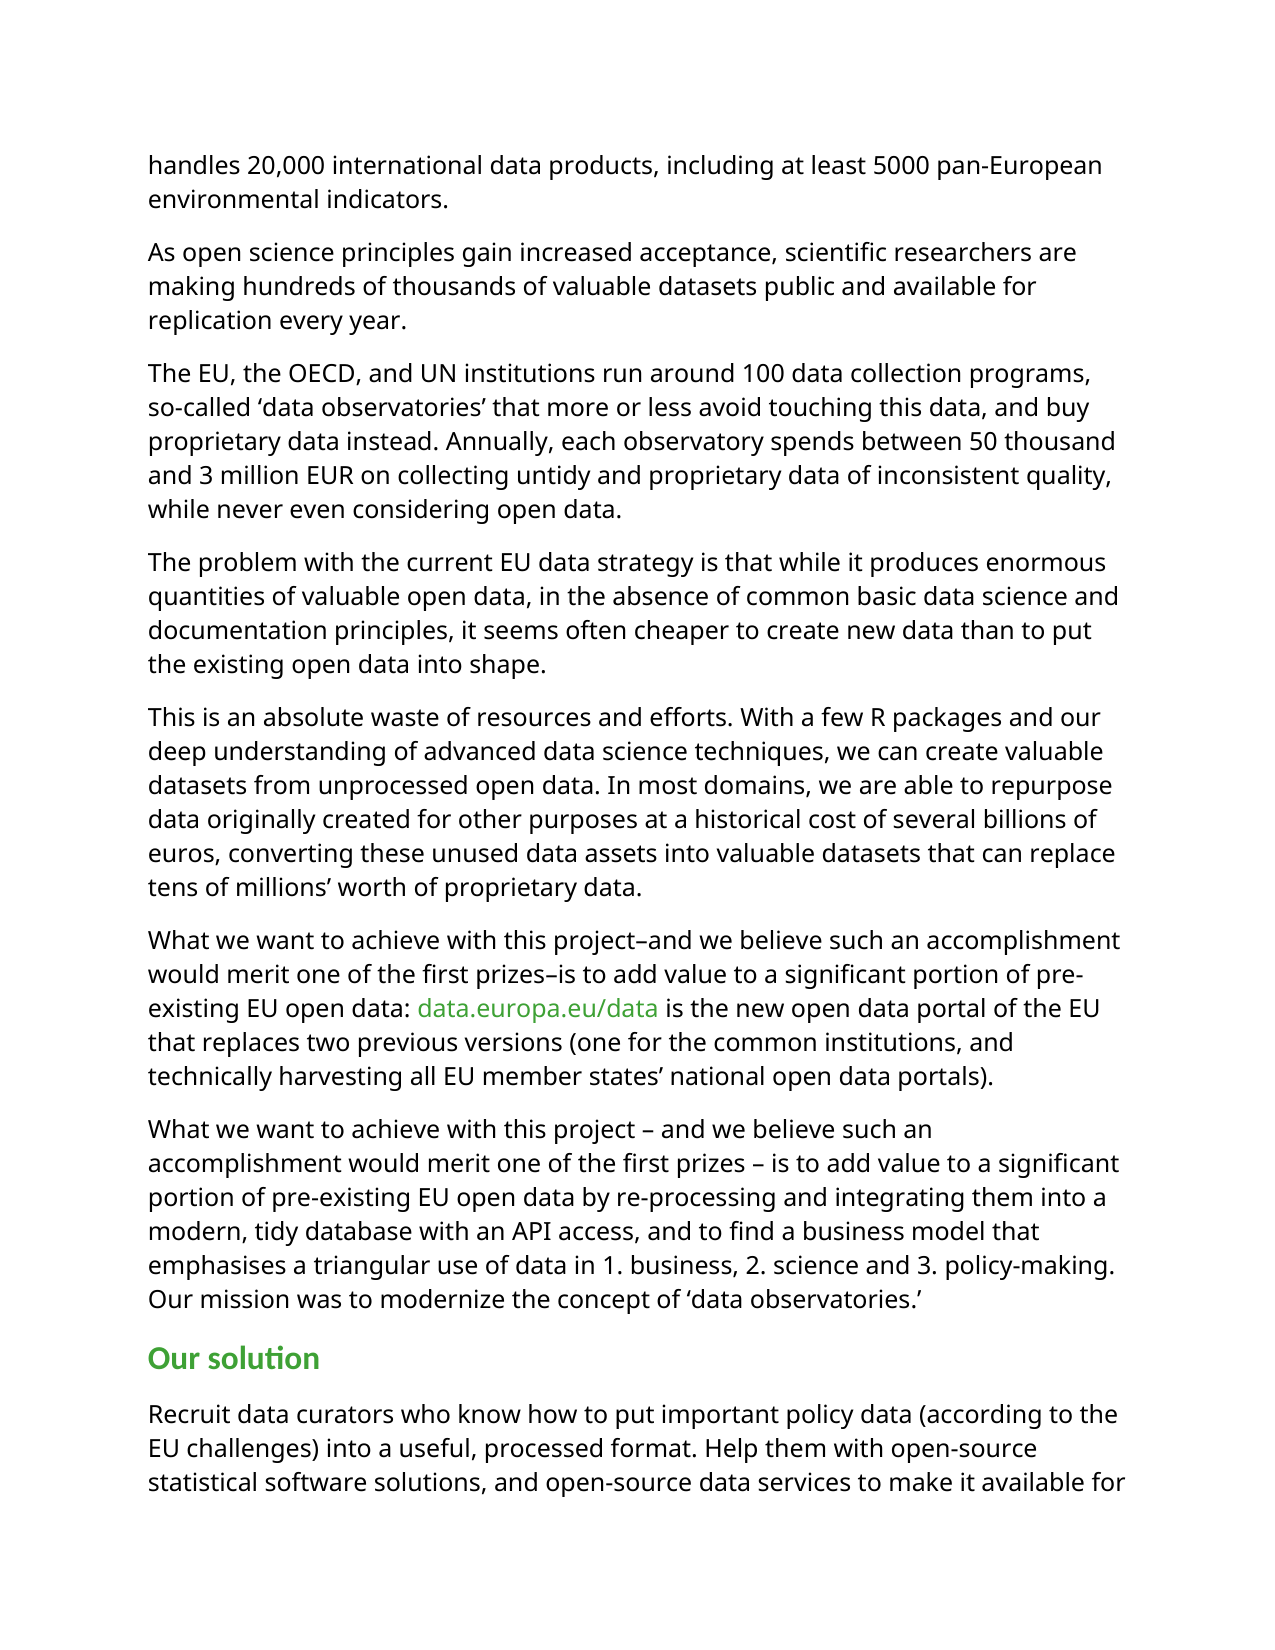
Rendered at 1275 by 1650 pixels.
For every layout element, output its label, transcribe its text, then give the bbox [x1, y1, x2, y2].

text The problem with the current EU data strategy is that while it produces enormous quantities of valuable open data, in the absence of common basic data science and documentation principles, it seems often cheaper to create new data than to put the existing open data into shape. [148, 544, 1127, 681]
text The EU, the OECD, and UN institutions run around 100 data collection programs, so-called ‘data observatories’ that more or less avoid touching this data, and buy proprietary data instead. Annually, each observatory spends between 50 thousand and 3 million EUR on collecting untidy and proprietary data of inconsistent quality, while never even considering open data. [148, 355, 1127, 526]
text What we want to achieve with this project – and we believe such an accomplishment would merit one of the first prizes – is to add value to a significant portion of pre-existing EU open data by re-processing and integrating them into a modern, tidy database with an API access, and to find a business model that emphasises a triangular use of data in 1. business, 2. science and 3. policy-making. Our mission was to modernize the concept of ‘data observatories.’ [148, 1112, 1127, 1316]
text This is an absolute waste of resources and efforts. With a few R packages and our deep understanding of advanced data science techniques, we can create valuable datasets from unprocessed open data. In most domains, we are able to repurpose data originally created for other purposes at a historical cost of several billions of euros, converting these unused data assets into valuable datasets that can replace tens of millions’ worth of proprietary data. [148, 699, 1127, 904]
subtitle Our solution [148, 1337, 1127, 1378]
text What we want to achieve with this project–and we believe such an accomplishment would merit one of the first prizes–is to add value to a significant portion of pre-existing EU open data: data.europa.eu/data is the new open data portal of the EU that replaces two previous versions (one for the common institutions, and technically harvesting all EU member states’ national open data portals). [148, 923, 1127, 1093]
text As open science principles gain increased acceptance, scientific researchers are making hundreds of thousands of valuable datasets public and available for replication every year. [148, 234, 1127, 337]
